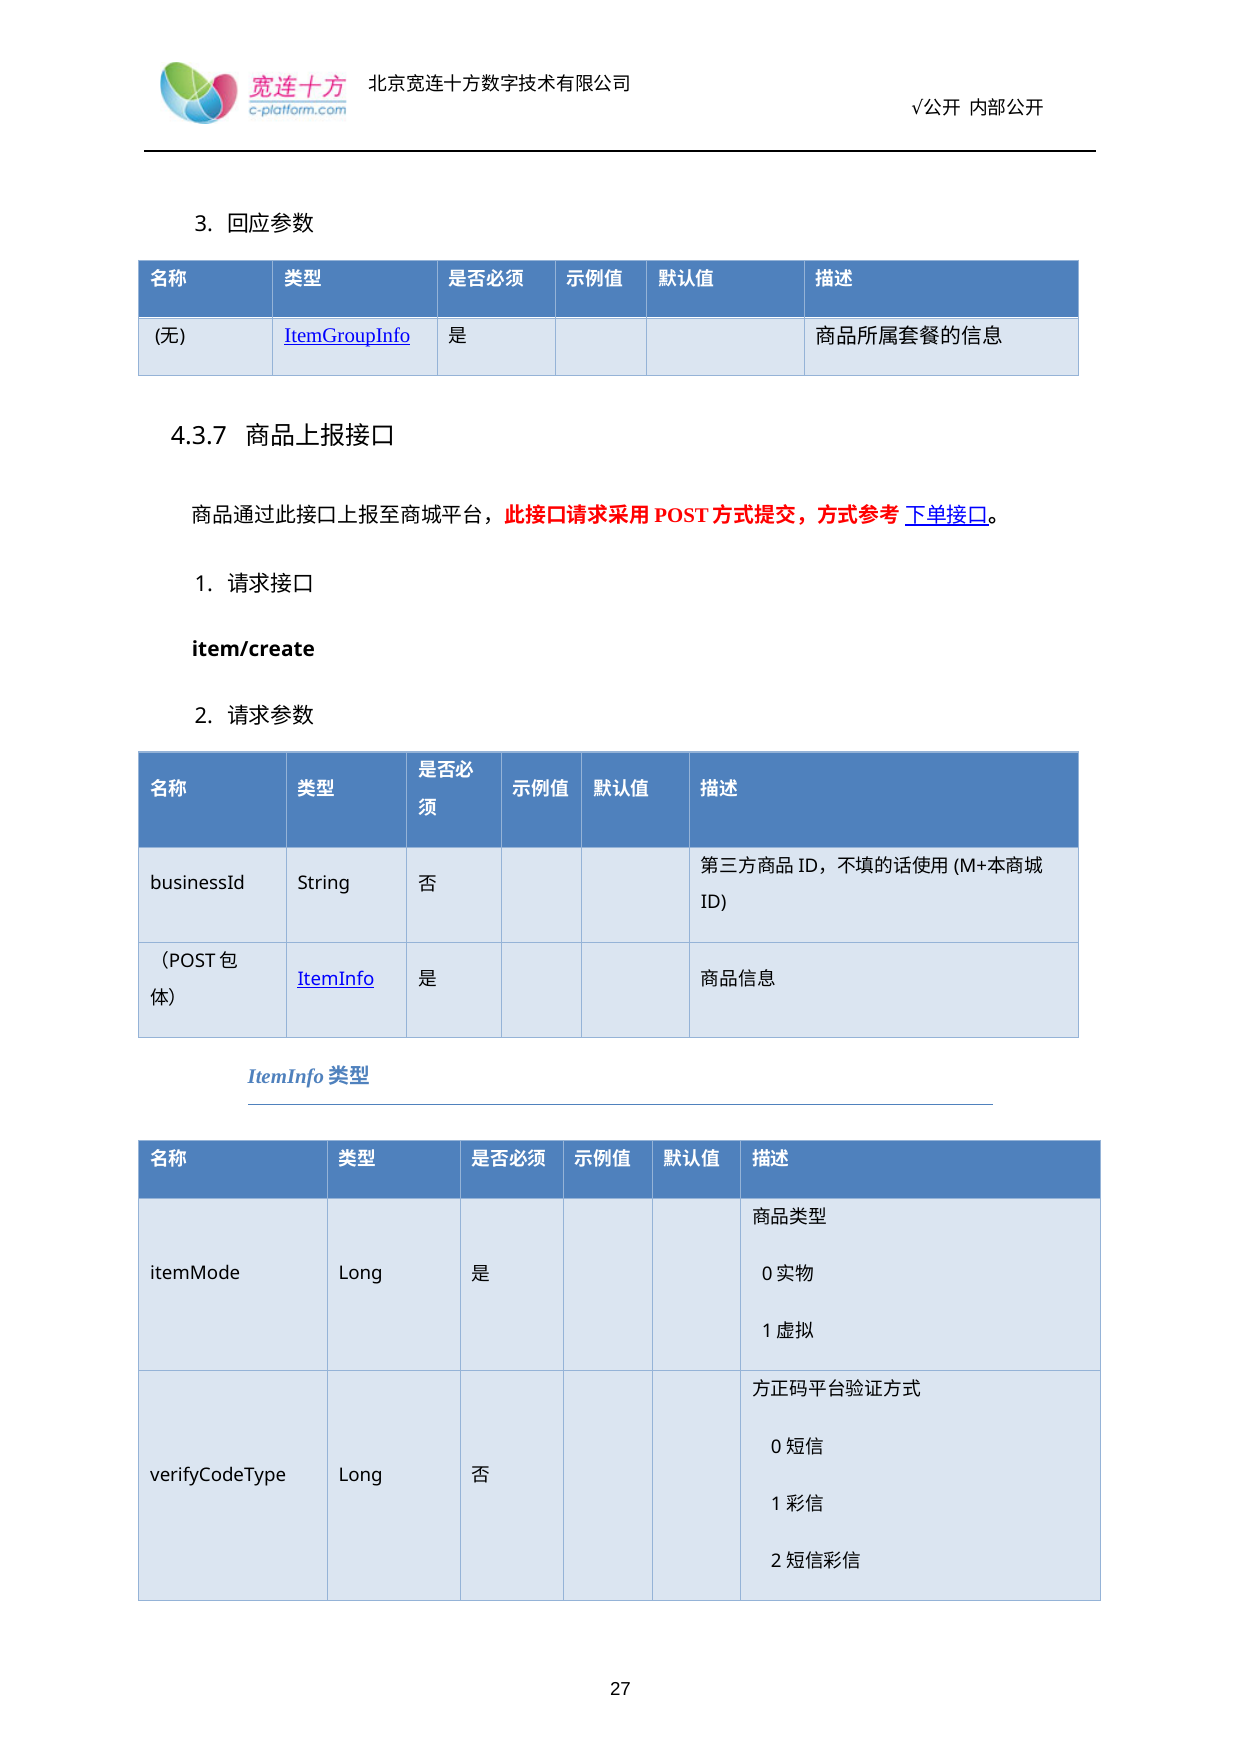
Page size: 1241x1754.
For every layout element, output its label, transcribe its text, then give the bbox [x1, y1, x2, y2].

table_header 默认值 [653, 1141, 740, 1198]
table_cell businessId [139, 848, 286, 942]
subtitle 请求参数 [194, 697, 1090, 730]
text item/create [150, 632, 1040, 664]
table_cell 商品信息 [690, 943, 1078, 1037]
table_header 类型 [328, 1141, 460, 1198]
subtitle 回应参数 [194, 206, 1090, 238]
picture [160, 62, 347, 124]
table_cell [502, 943, 581, 1037]
table_header 名称 [139, 753, 286, 847]
table_header 描述 [805, 261, 1078, 317]
table_cell [582, 848, 689, 942]
table_header 默认值 [647, 261, 804, 317]
table_cell 否 [461, 1371, 563, 1600]
table_cell (无) [139, 319, 272, 375]
subtitle 请求接口 [194, 565, 1090, 598]
table_cell itemMode [139, 1199, 327, 1370]
table_cell [564, 1199, 652, 1370]
table_header 是否必须 [438, 261, 555, 317]
table_cell 是 [438, 319, 555, 375]
table_header 类型 [287, 753, 406, 847]
table_cell 方正码平台验证方式 0 短信 1 彩信 2 短信彩信 [741, 1371, 1100, 1600]
table_cell （POST包体） [139, 943, 286, 1037]
table_header 示例值 [564, 1141, 652, 1198]
table_cell 商品类型 0实物 1虚拟 [741, 1199, 1100, 1370]
table_header 示例值 [502, 753, 581, 847]
table_cell Long [328, 1371, 460, 1600]
table_cell [556, 319, 646, 375]
table_cell ItemGroupInfo [273, 319, 437, 375]
table_cell [582, 943, 689, 1037]
table_cell 否 [407, 848, 501, 942]
table_cell 商品所属套餐的信息 [805, 319, 1078, 375]
table_header 名称 [139, 261, 272, 317]
list 商品通过此接口上报至商城平台，此接口请求采用POST方式提交，方式参考 下单接口。 [150, 497, 1090, 529]
table_header 类型 [273, 261, 437, 317]
table_cell 是 [461, 1199, 563, 1370]
text ItemInfo类型 [247, 1059, 993, 1105]
table_cell ItemInfo [287, 943, 406, 1037]
table_header 是否必须 [461, 1141, 563, 1198]
table_header 描述 [690, 753, 1078, 847]
table_cell [653, 1199, 740, 1370]
subtitle 商品上报接口 [171, 401, 1090, 466]
table_cell [653, 1371, 740, 1600]
table_header 描述 [741, 1141, 1100, 1198]
table_cell String [287, 848, 406, 942]
table_cell verifyCodeType [139, 1371, 327, 1600]
table_header 名称 [139, 1141, 327, 1198]
table_cell [502, 848, 581, 942]
table_cell [564, 1371, 652, 1600]
table_cell 是 [407, 943, 501, 1037]
table_header 示例值 [556, 261, 646, 317]
table_cell 第三方商品ID，不填的话使用 (M+本商城ID) [690, 848, 1078, 942]
table_cell [647, 319, 804, 375]
table_header 默认值 [582, 753, 689, 847]
table_cell Long [328, 1199, 460, 1370]
table_header 是否必须 [407, 753, 501, 847]
